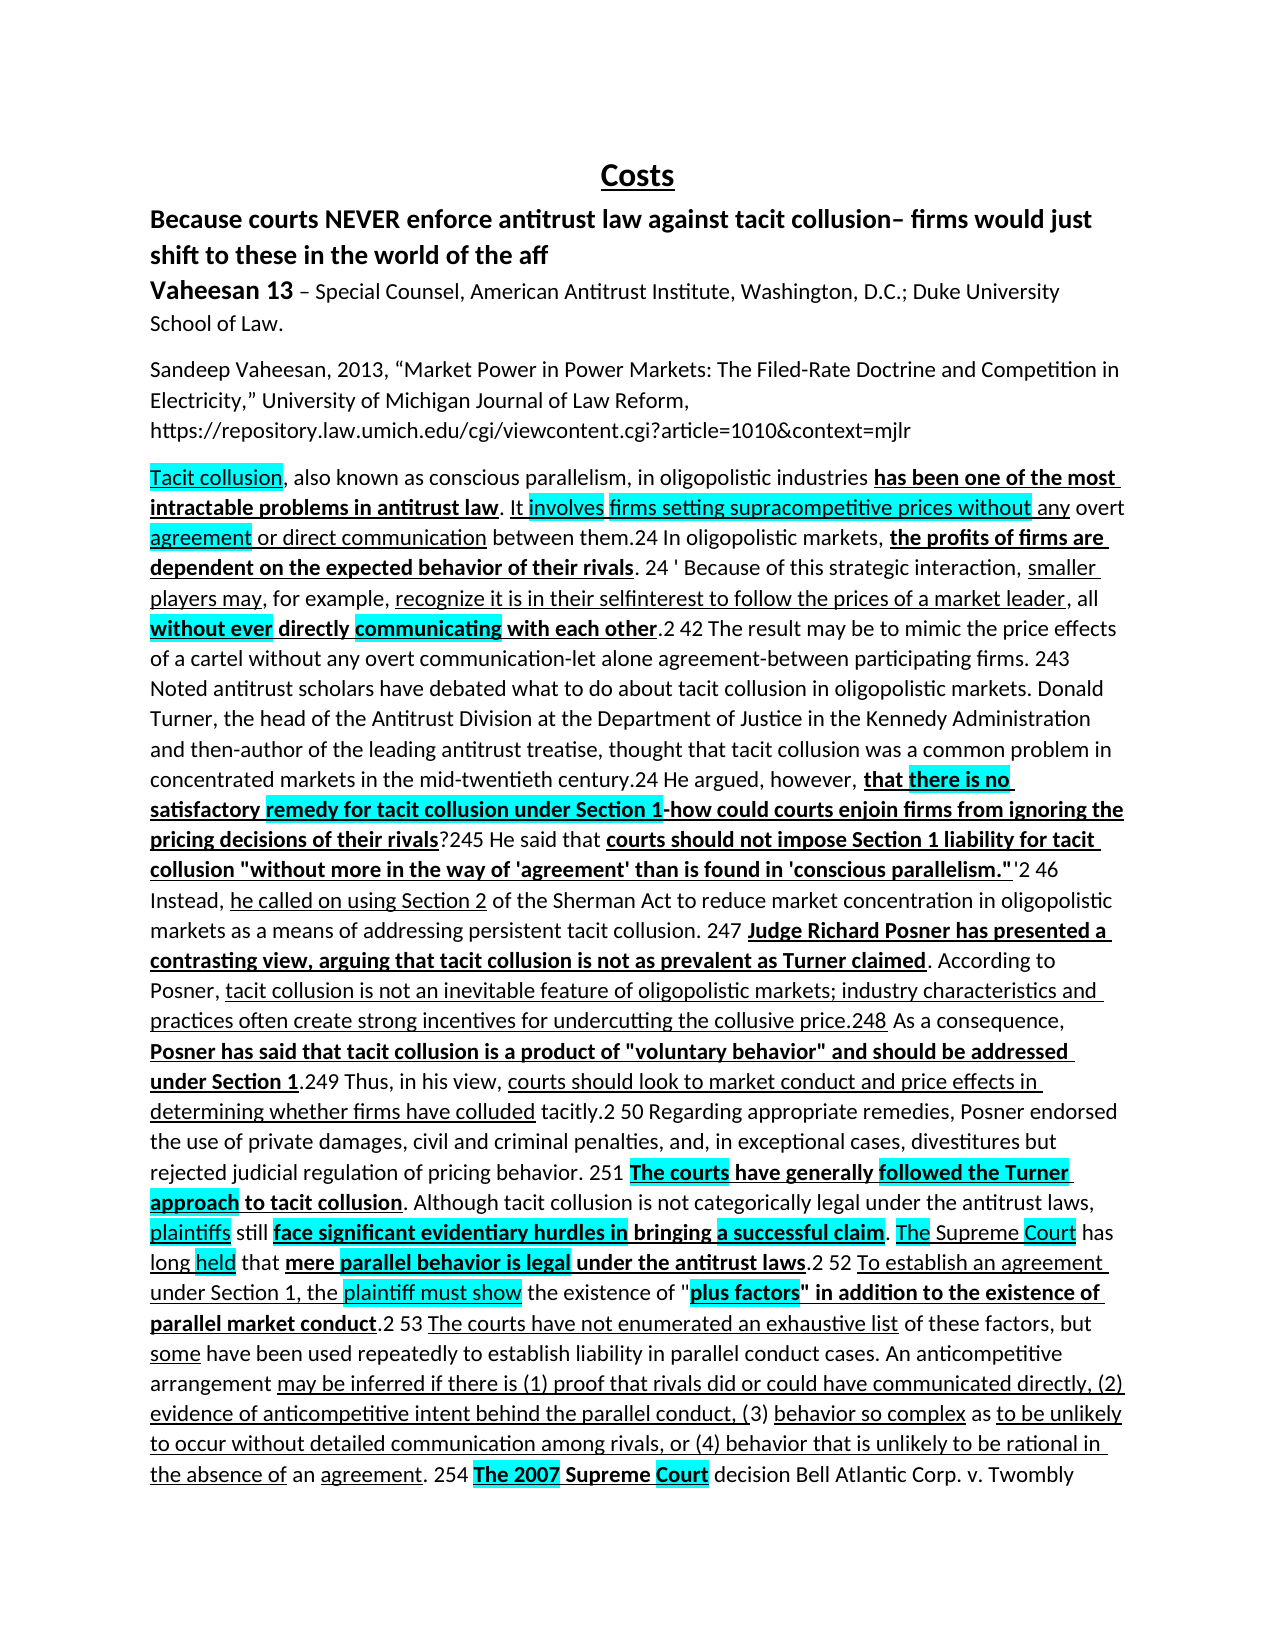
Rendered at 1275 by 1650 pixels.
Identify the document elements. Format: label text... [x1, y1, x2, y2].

text Sandeep Vaheesan, 2013, “Market Power in Power Markets: The Filed-Rate Doctrine and Competition in Electricity,” University of Michigan Journal of Law Reform, https://repository.law.umich.edu/cgi/viewcontent.cgi?article=1010&context=mjlr [150, 356, 1125, 444]
subtitle Because courts NEVER enforce antitrust law against tacit collusion– firms would just shift to these in the world of the aff [150, 202, 1125, 271]
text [150, 463, 1125, 1488]
text Vaheesan 13 – Special Counsel, American Antitrust Institute, Washington, D.C.; Duke University School of Law. [150, 273, 1125, 337]
subtitle Costs [150, 154, 1125, 195]
